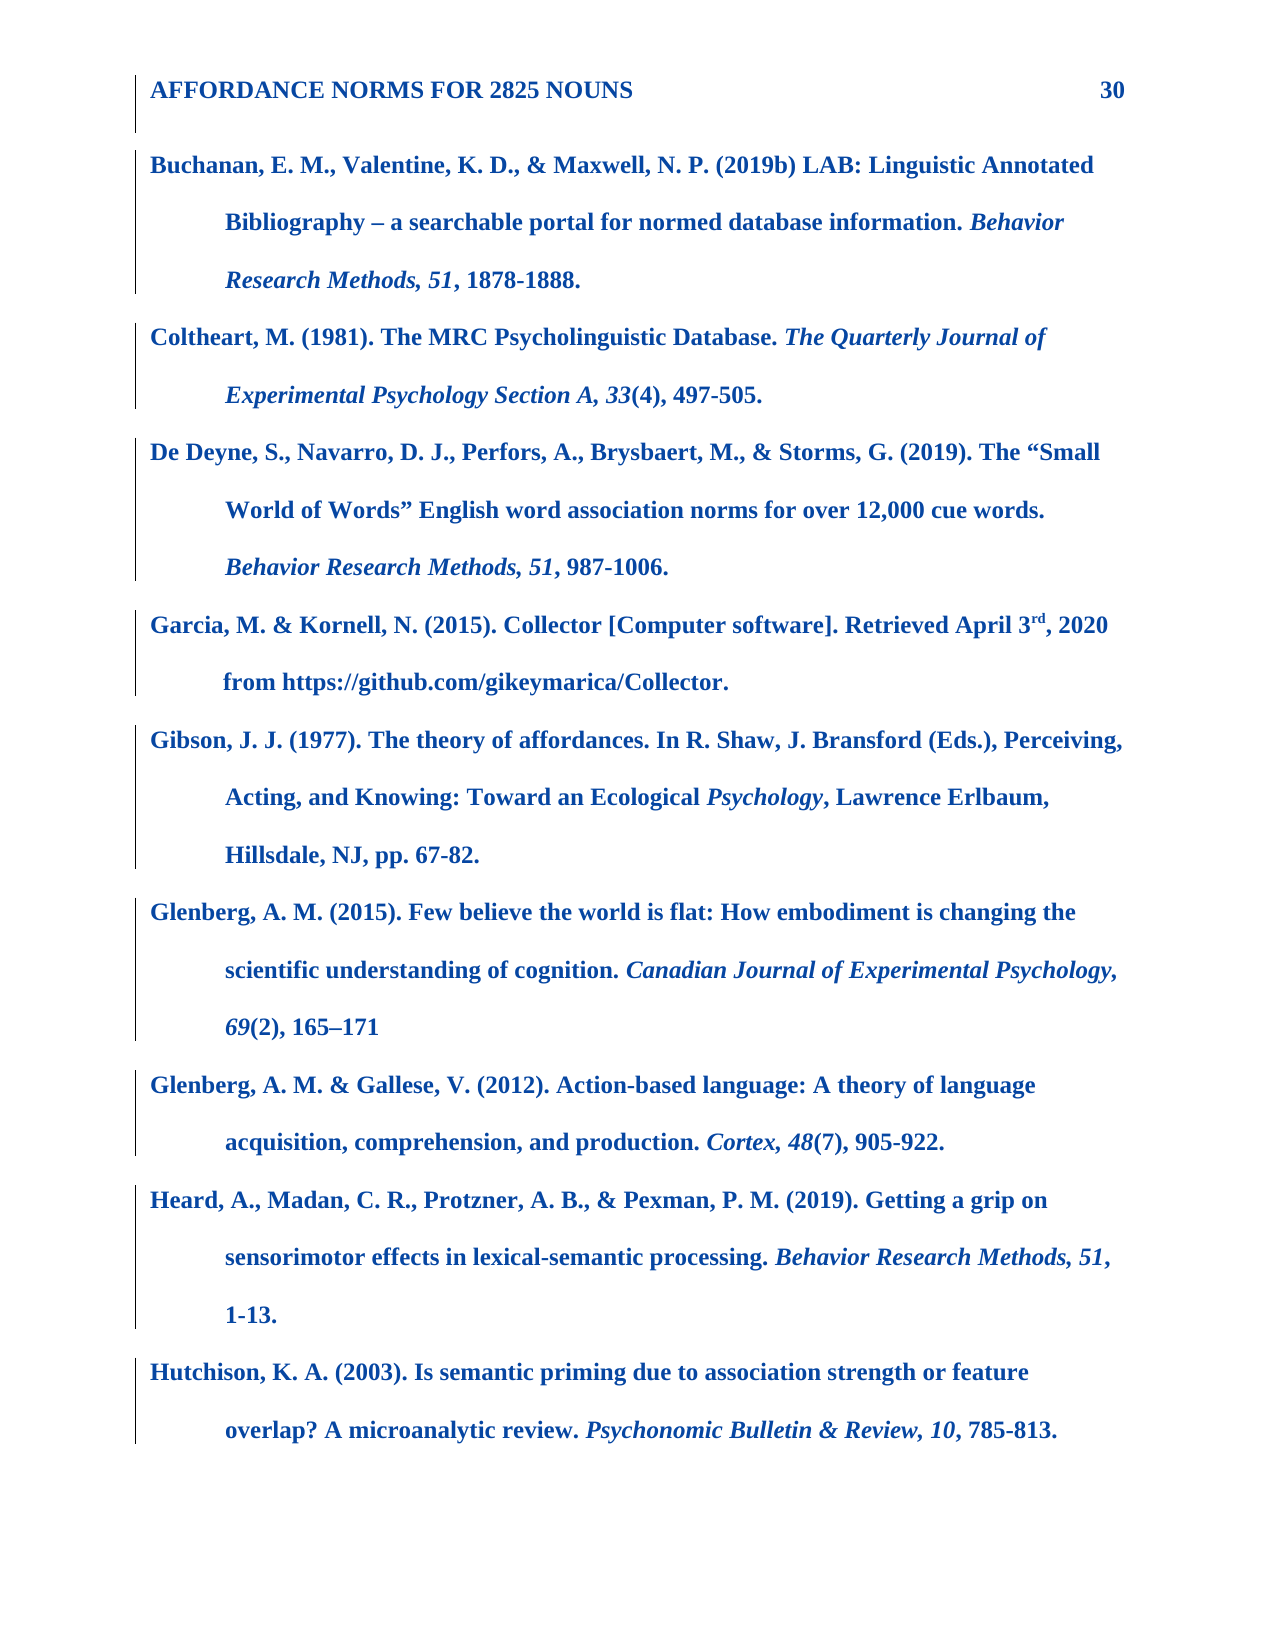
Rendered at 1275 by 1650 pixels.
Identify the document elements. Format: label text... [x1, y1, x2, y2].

text Glenberg, A. M. (2015). Few believe the world is flat: How embodiment is changing the scientific understanding of cognition. Canadian Journal of Experimental Psychology, 69(2), 165–171 [150, 897, 1125, 1041]
text Hutchison, K. A. (2003). Is semantic priming due to association strength or feature overlap? A microanalytic review. Psychonomic Bulletin & Review, 10, 785-813. [150, 1357, 1125, 1444]
text Coltheart, M. (1981). The MRC Psycholinguistic Database. The Quarterly Journal of Experimental Psychology Section A, 33(4), 497-505. [150, 322, 1125, 409]
text Buchanan, E. M., Valentine, K. D., & Maxwell, N. P. (2019b) LAB: Linguistic Annotated Bibliography – a searchable portal for normed database information. Behavior Research Methods, 51, 1878-1888. [150, 150, 1125, 294]
text Garcia, M. & Kornell, N. (2015). Collector [Computer software]. Retrieved April 3rd, 2020 from https://github.com/gikeymarica/Collector. [150, 610, 1125, 696]
text Glenberg, A. M. & Gallese, V. (2012). Action-based language: A theory of language acquisition, comprehension, and production. Cortex, 48(7), 905-922. [150, 1070, 1125, 1156]
text Heard, A., Madan, C. R., Protzner, A. B., & Pexman, P. M. (2019). Getting a grip on sensorimotor effects in lexical-semantic processing. Behavior Research Methods, 51, 1-13. [150, 1185, 1125, 1329]
text De Deyne, S., Navarro, D. J., Perfors, A., Brysbaert, M., & Storms, G. (2019). The “Small World of Words” English word association norms for over 12,000 cue words. Behavior Research Methods, 51, 987-1006. [150, 437, 1125, 581]
text Gibson, J. J. (1977). The theory of affordances. In R. Shaw, J. Bransford (Eds.), Perceiving, Acting, and Knowing: Toward an Ecological Psychology, Lawrence Erlbaum, Hillsdale, NJ, pp. 67-82. [150, 725, 1125, 869]
